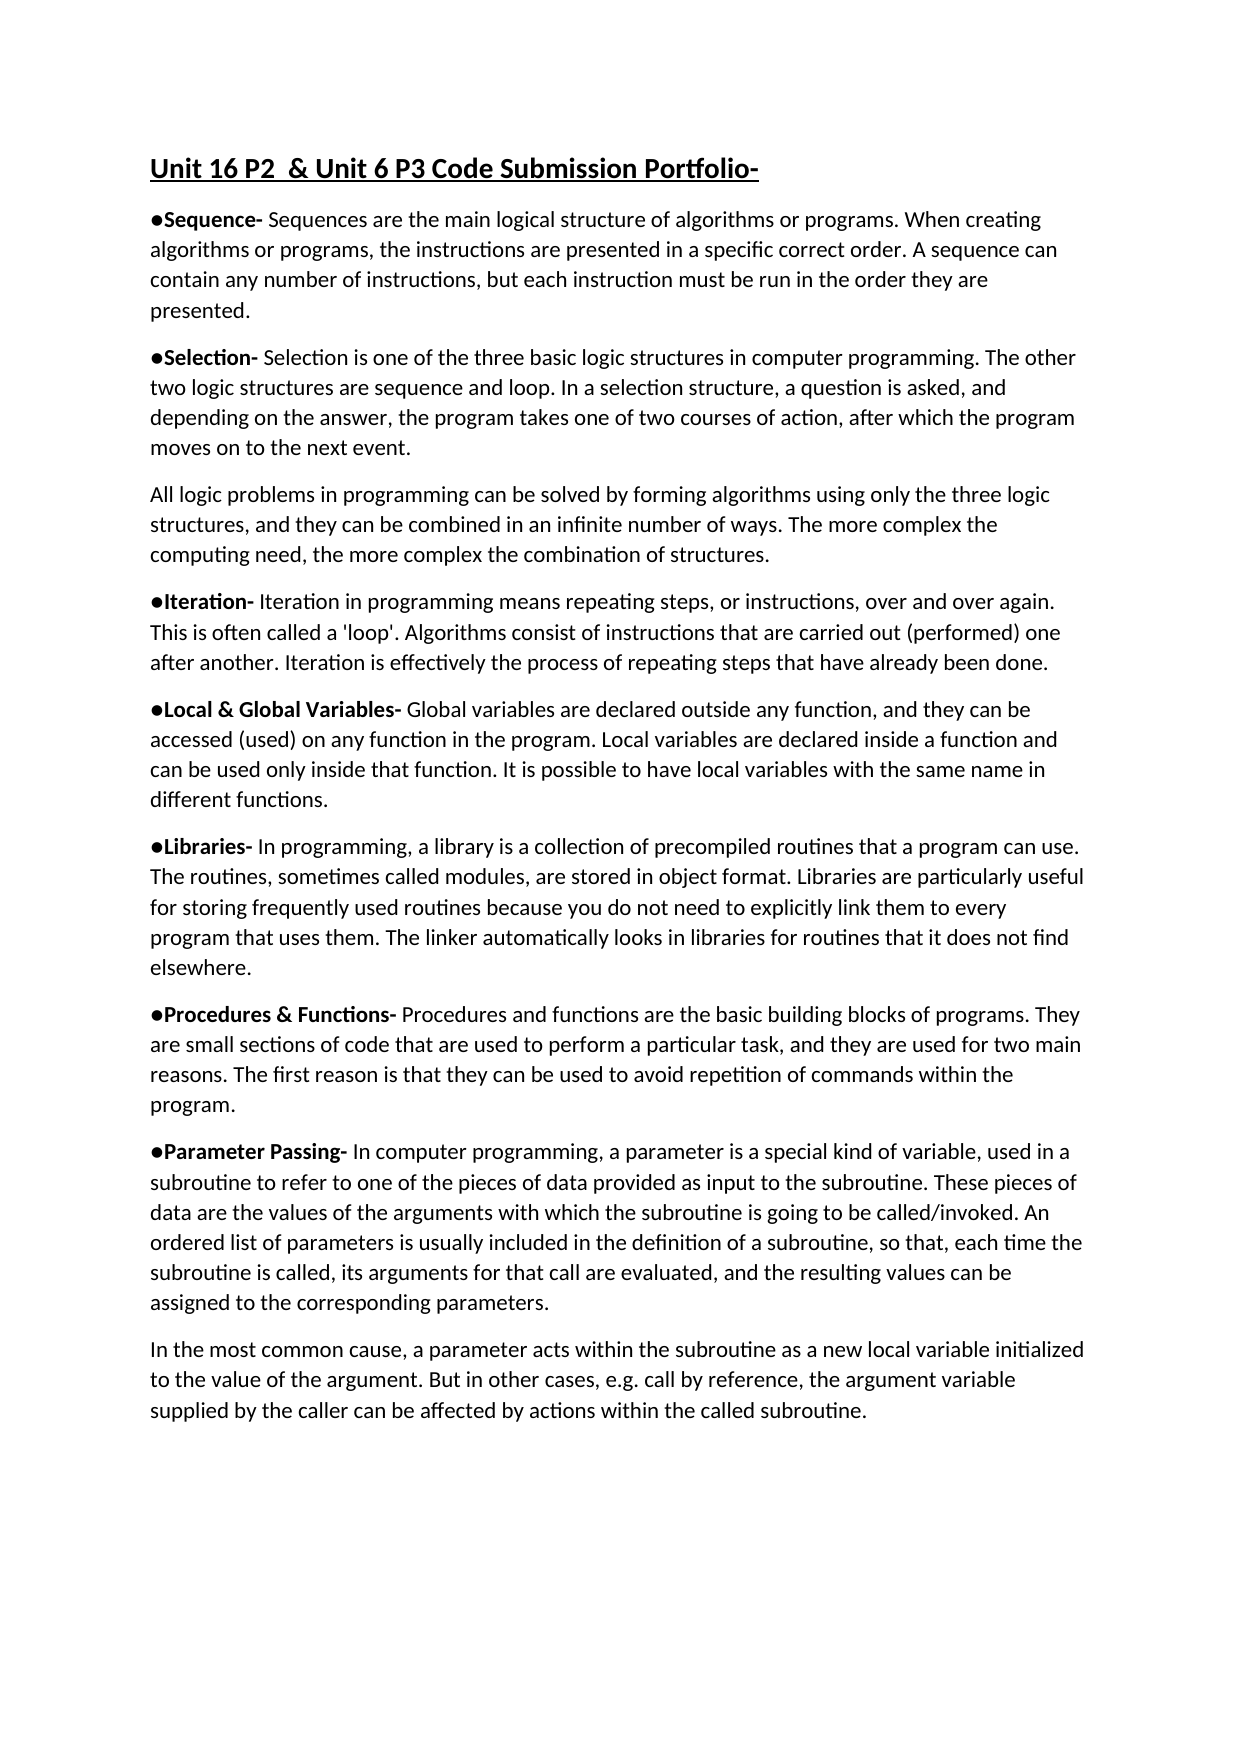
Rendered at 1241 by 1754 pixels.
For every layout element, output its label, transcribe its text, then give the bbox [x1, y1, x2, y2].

text ●Parameter Passing- In computer programming, a parameter is a special kind of variable, used in a subroutine to refer to one of the pieces of data provided as input to the subroutine. These pieces of data are the values of the arguments with which the subroutine is going to be called/invoked. An ordered list of parameters is usually included in the definition of a subroutine, so that, each time the subroutine is called, its arguments for that call are evaluated, and the resulting values can be assigned to the corresponding parameters. [150, 1137, 1090, 1316]
text ●Iteration- Iteration in programming means repeating steps, or instructions, over and over again. This is often called a 'loop'. Algorithms consist of instructions that are carried out (performed) one after another. Iteration is effectively the process of repeating steps that have already been done. [150, 587, 1090, 676]
text In the most common cause, a parameter acts within the subroutine as a new local variable initialized to the value of the argument. But in other cases, e.g. call by reference, the argument variable supplied by the caller can be affected by actions within the called subroutine. [150, 1335, 1090, 1424]
text ●Procedures & Functions- Procedures and functions are the basic building blocks of programs. They are small sections of code that are used to perform a particular task, and they are used for two main reasons. The first reason is that they can be used to avoid repetition of commands within the program. [150, 1000, 1090, 1118]
text ●Libraries- In programming, a library is a collection of precompiled routines that a program can use. The routines, sometimes called modules, are stored in object format. Libraries are particularly useful for storing frequently used routines because you do not need to explicitly link them to every program that uses them. The linker automatically looks in libraries for routines that it does not find elsewhere. [150, 832, 1090, 981]
text All logic problems in programming can be solved by forming algorithms using only the three logic structures, and they can be combined in an infinite number of ways. The more complex the computing need, the more complex the combination of structures. [150, 480, 1090, 568]
text ●Selection- Selection is one of the three basic logic structures in computer programming. The other two logic structures are sequence and loop. In a selection structure, a question is asked, and depending on the answer, the program takes one of two courses of action, after which the program moves on to the next event. [150, 343, 1090, 461]
text ●Sequence- Sequences are the main logical structure of algorithms or programs. When creating algorithms or programs, the instructions are presented in a specific correct order. A sequence can contain any number of instructions, but each instruction must be run in the order they are presented. [150, 205, 1090, 324]
text ●Local & Global Variables- Global variables are declared outside any function, and they can be accessed (used) on any function in the program. Local variables are declared inside a function and can be used only inside that function. It is possible to have local variables with the same name in different functions. [150, 695, 1090, 813]
text Unit 16 P2 & Unit 6 P3 Code Submission Portfolio- [150, 150, 1090, 186]
